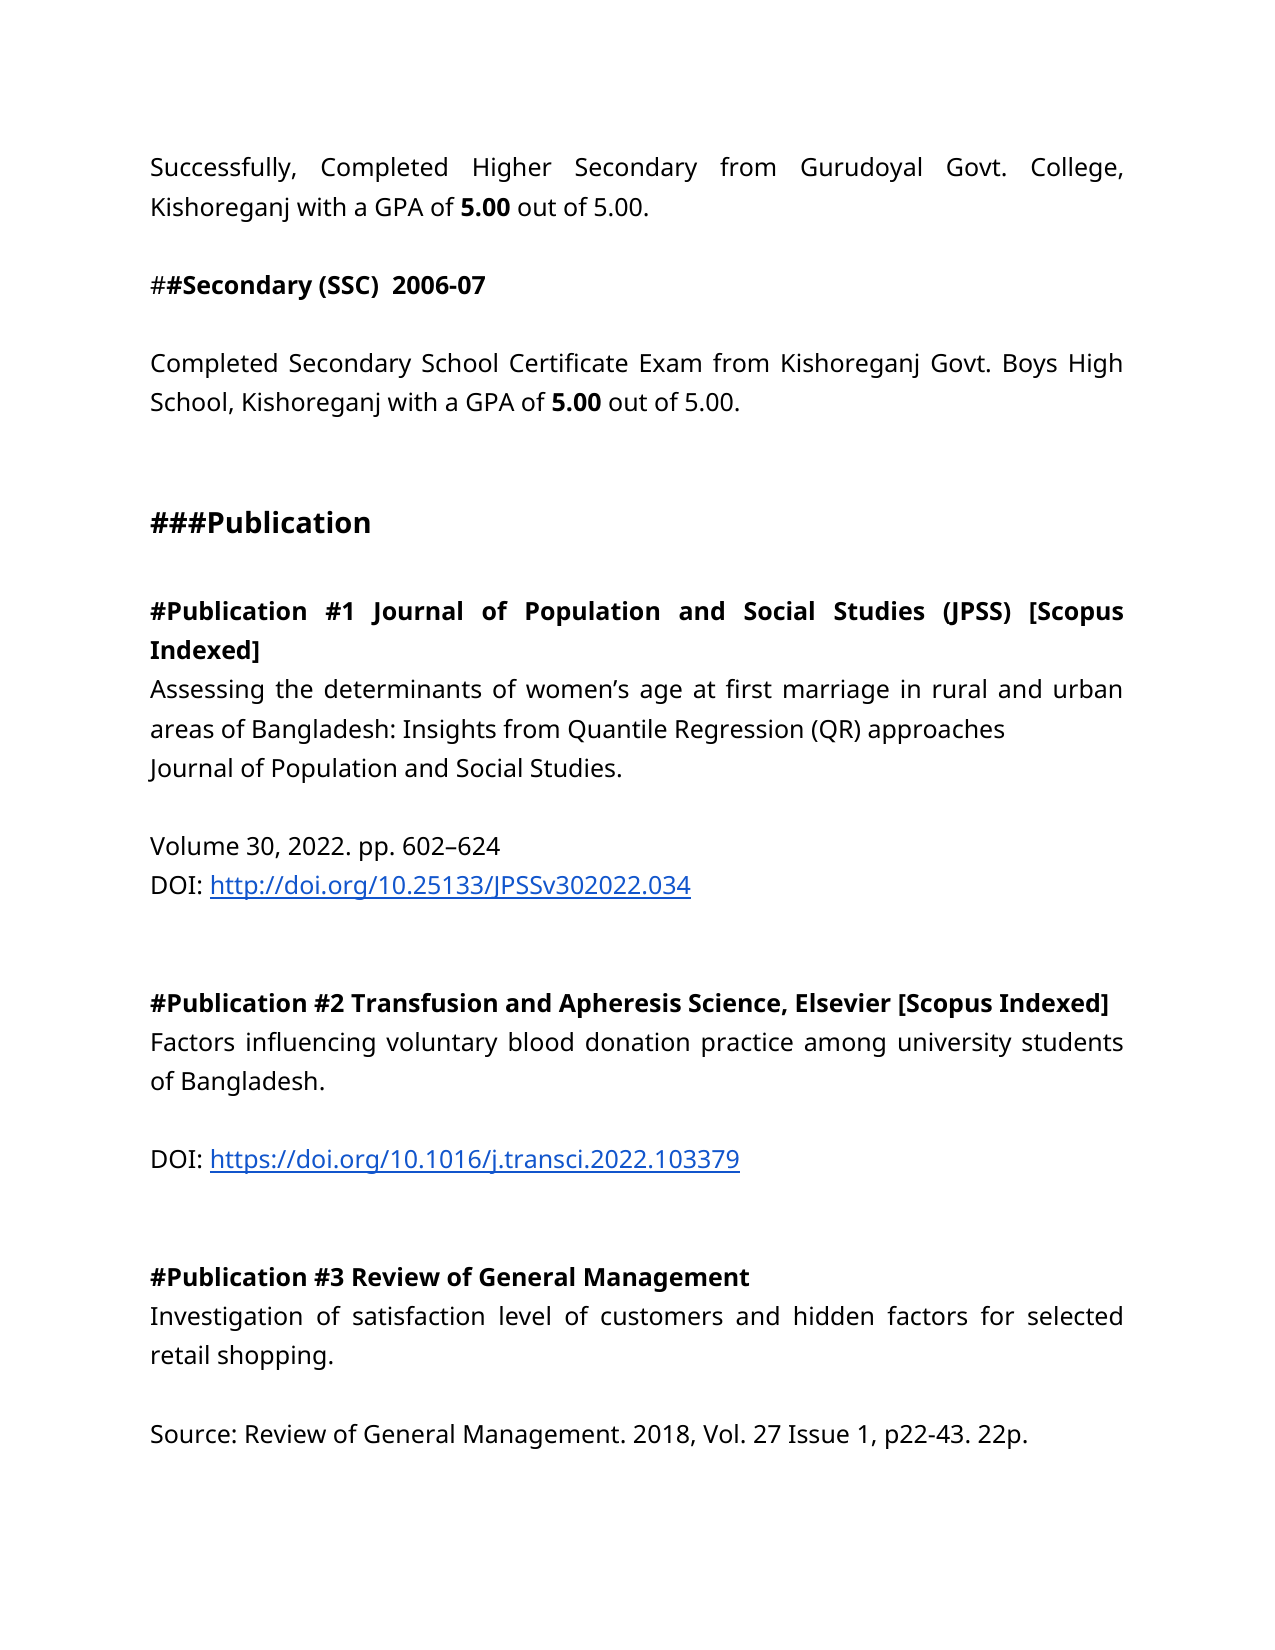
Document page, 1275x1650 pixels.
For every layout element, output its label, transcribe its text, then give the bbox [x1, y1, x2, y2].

text DOI: https://doi.org/10.1016/j.transci.2022.103379 [150, 1142, 1125, 1176]
text Investigation of satisfaction level of customers and hidden factors for selected retail shopping. [150, 1299, 1125, 1372]
text DOI: http://doi.org/10.25133/JPSSv302022.034 [150, 868, 1125, 902]
text #Publication #1 Journal of Population and Social Studies (JPSS) [Scopus Indexed] [150, 594, 1125, 667]
text Successfully, Completed Higher Secondary from Gurudoyal Govt. College, Kishoreganj with a GPA of 5.00 out of 5.00. [150, 150, 1125, 223]
text Journal of Population and Social Studies. [150, 750, 1125, 784]
text ##Secondary (SSC) 2006-07 [150, 267, 1125, 302]
text Source: Review of General Management. 2018, Vol. 27 Issue 1, p22-43. 22p. [150, 1416, 1125, 1450]
text Assessing the determinants of women’s age at first marriage in rural and urban areas of Bangladesh: Insights from Quantile Regression (QR) approaches [150, 672, 1125, 745]
text #Publication #2 Transfusion and Apheresis Science, Elsevier [Scopus Indexed] [150, 985, 1125, 1019]
text ###Publication [150, 502, 1125, 542]
text Completed Secondary School Certificate Exam from Kishoreganj Govt. Boys High School, Kishoreganj with a GPA of 5.00 out of 5.00. [150, 346, 1125, 419]
text Factors influencing voluntary blood donation practice among university students of Bangladesh. [150, 1024, 1125, 1098]
text #Publication #3 Review of General Management [150, 1259, 1125, 1294]
text Volume 30, 2022. pp. 602–624 [150, 829, 1125, 863]
